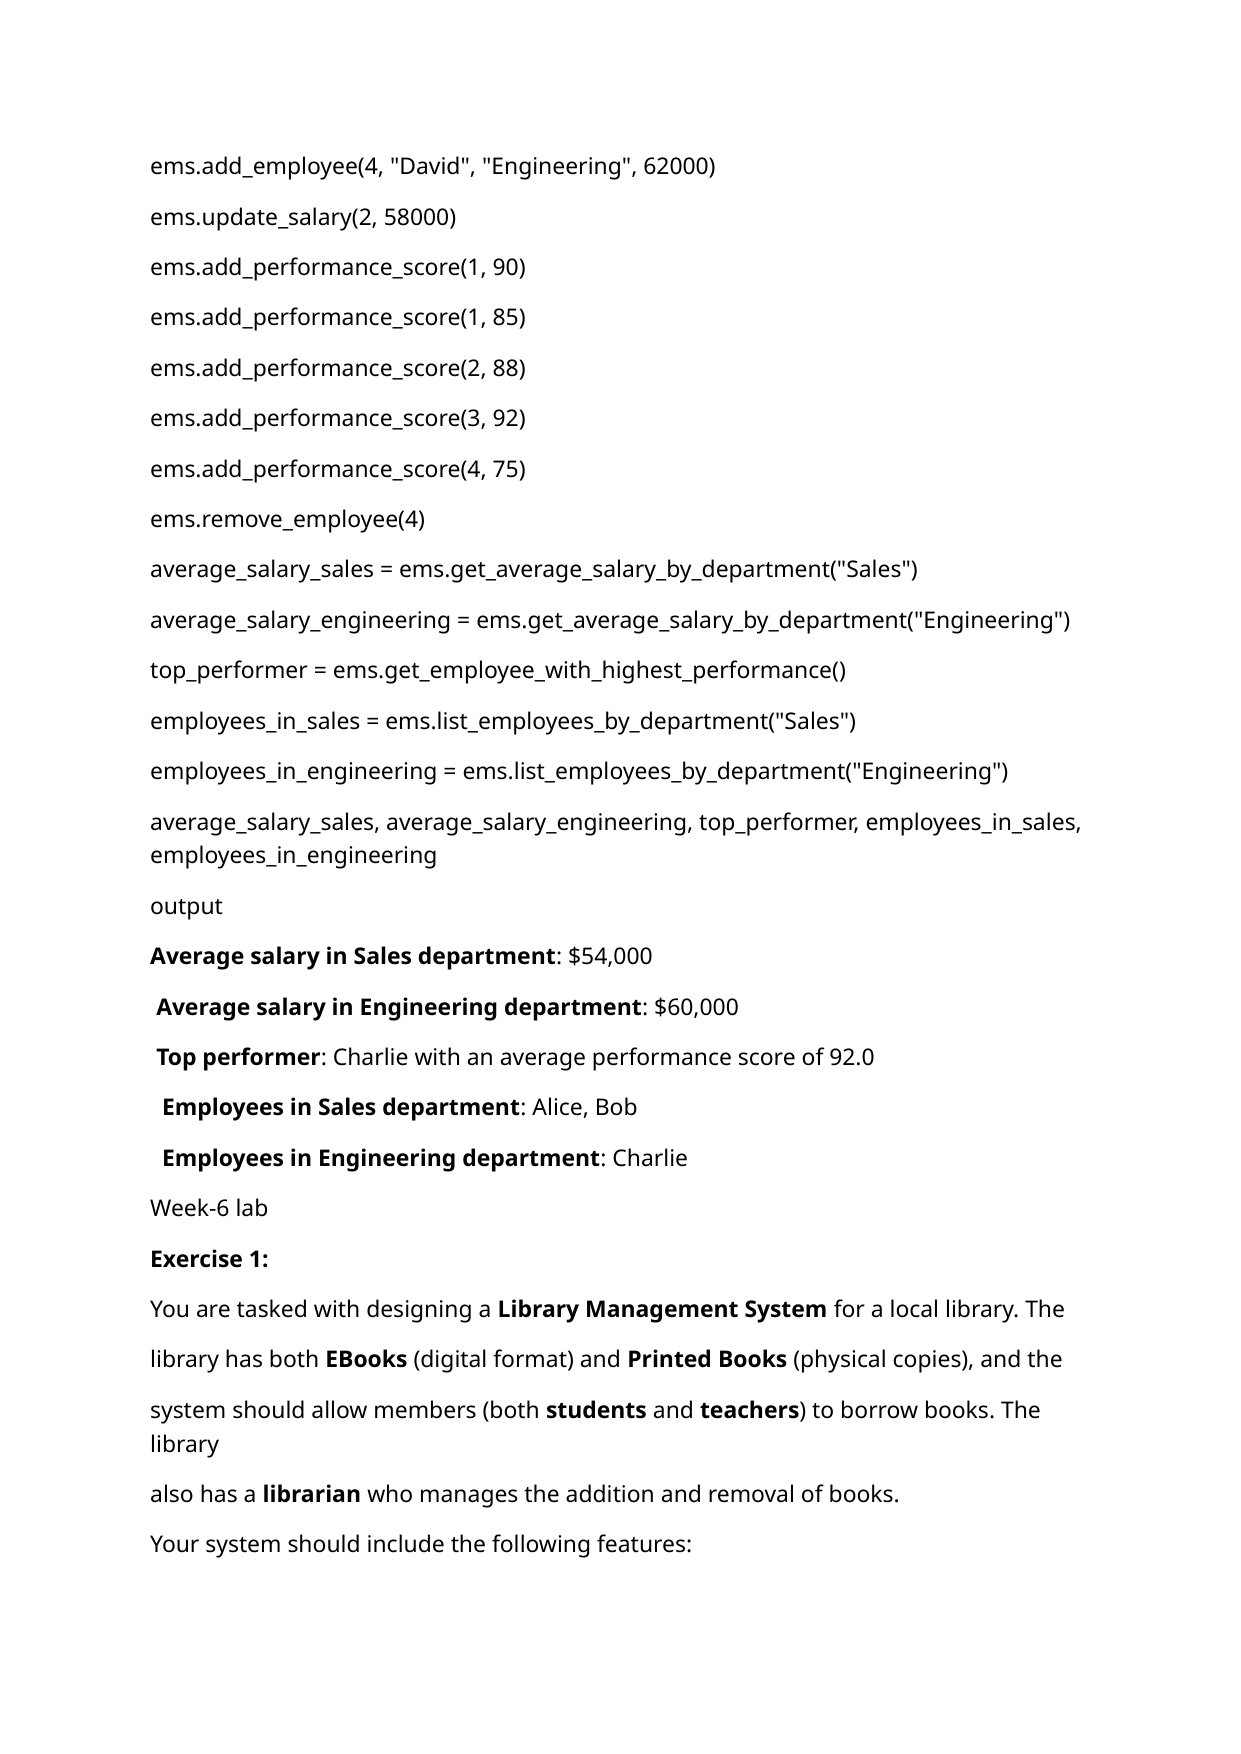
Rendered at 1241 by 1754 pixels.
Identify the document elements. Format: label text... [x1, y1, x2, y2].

text Average salary in Sales department: $54,000 [150, 940, 1090, 971]
text ems.add_performance_score(4, 75) [150, 452, 1090, 484]
text average_salary_sales = ems.get_average_salary_by_department("Sales") [150, 553, 1090, 584]
text Top performer: Charlie with an average performance score of 92.0 [150, 1041, 1090, 1072]
text Employees in Engineering department: Charlie [150, 1142, 1090, 1173]
text average_salary_sales, average_salary_engineering, top_performer, employees_in_sales, employees_in_engineering [150, 805, 1090, 870]
text ems.add_performance_score(1, 85) [150, 301, 1090, 332]
text Your system should include the following features: [150, 1528, 1090, 1559]
text You are tasked with designing a Library Management System for a local library. The [150, 1293, 1090, 1324]
text ems.add_performance_score(3, 92) [150, 402, 1090, 433]
text system should allow members (both students and teachers) to borrow books. The library [150, 1394, 1090, 1459]
text employees_in_sales = ems.list_employees_by_department("Sales") [150, 704, 1090, 736]
text Exercise 1: [150, 1242, 1090, 1274]
text Average salary in Engineering department: $60,000 [150, 990, 1090, 1022]
text ems.update_salary(2, 58000) [150, 200, 1090, 232]
text library has both EBooks (digital format) and Printed Books (physical copies), and the [150, 1343, 1090, 1374]
text ems.remove_employee(4) [150, 503, 1090, 534]
text ems.add_performance_score(2, 88) [150, 352, 1090, 383]
text top_performer = ems.get_employee_with_highest_performance() [150, 654, 1090, 685]
text Week-6 lab [150, 1192, 1090, 1223]
text employees_in_engineering = ems.list_employees_by_department("Engineering") [150, 755, 1090, 786]
text ems.add_performance_score(1, 90) [150, 251, 1090, 282]
text also has a librarian who manages the addition and removal of books. [150, 1478, 1090, 1509]
text output [150, 889, 1090, 921]
text ems.add_employee(4, "David", "Engineering", 62000) [150, 150, 1090, 181]
text average_salary_engineering = ems.get_average_salary_by_department("Engineering") [150, 604, 1090, 635]
text Employees in Sales department: Alice, Bob [150, 1091, 1090, 1122]
